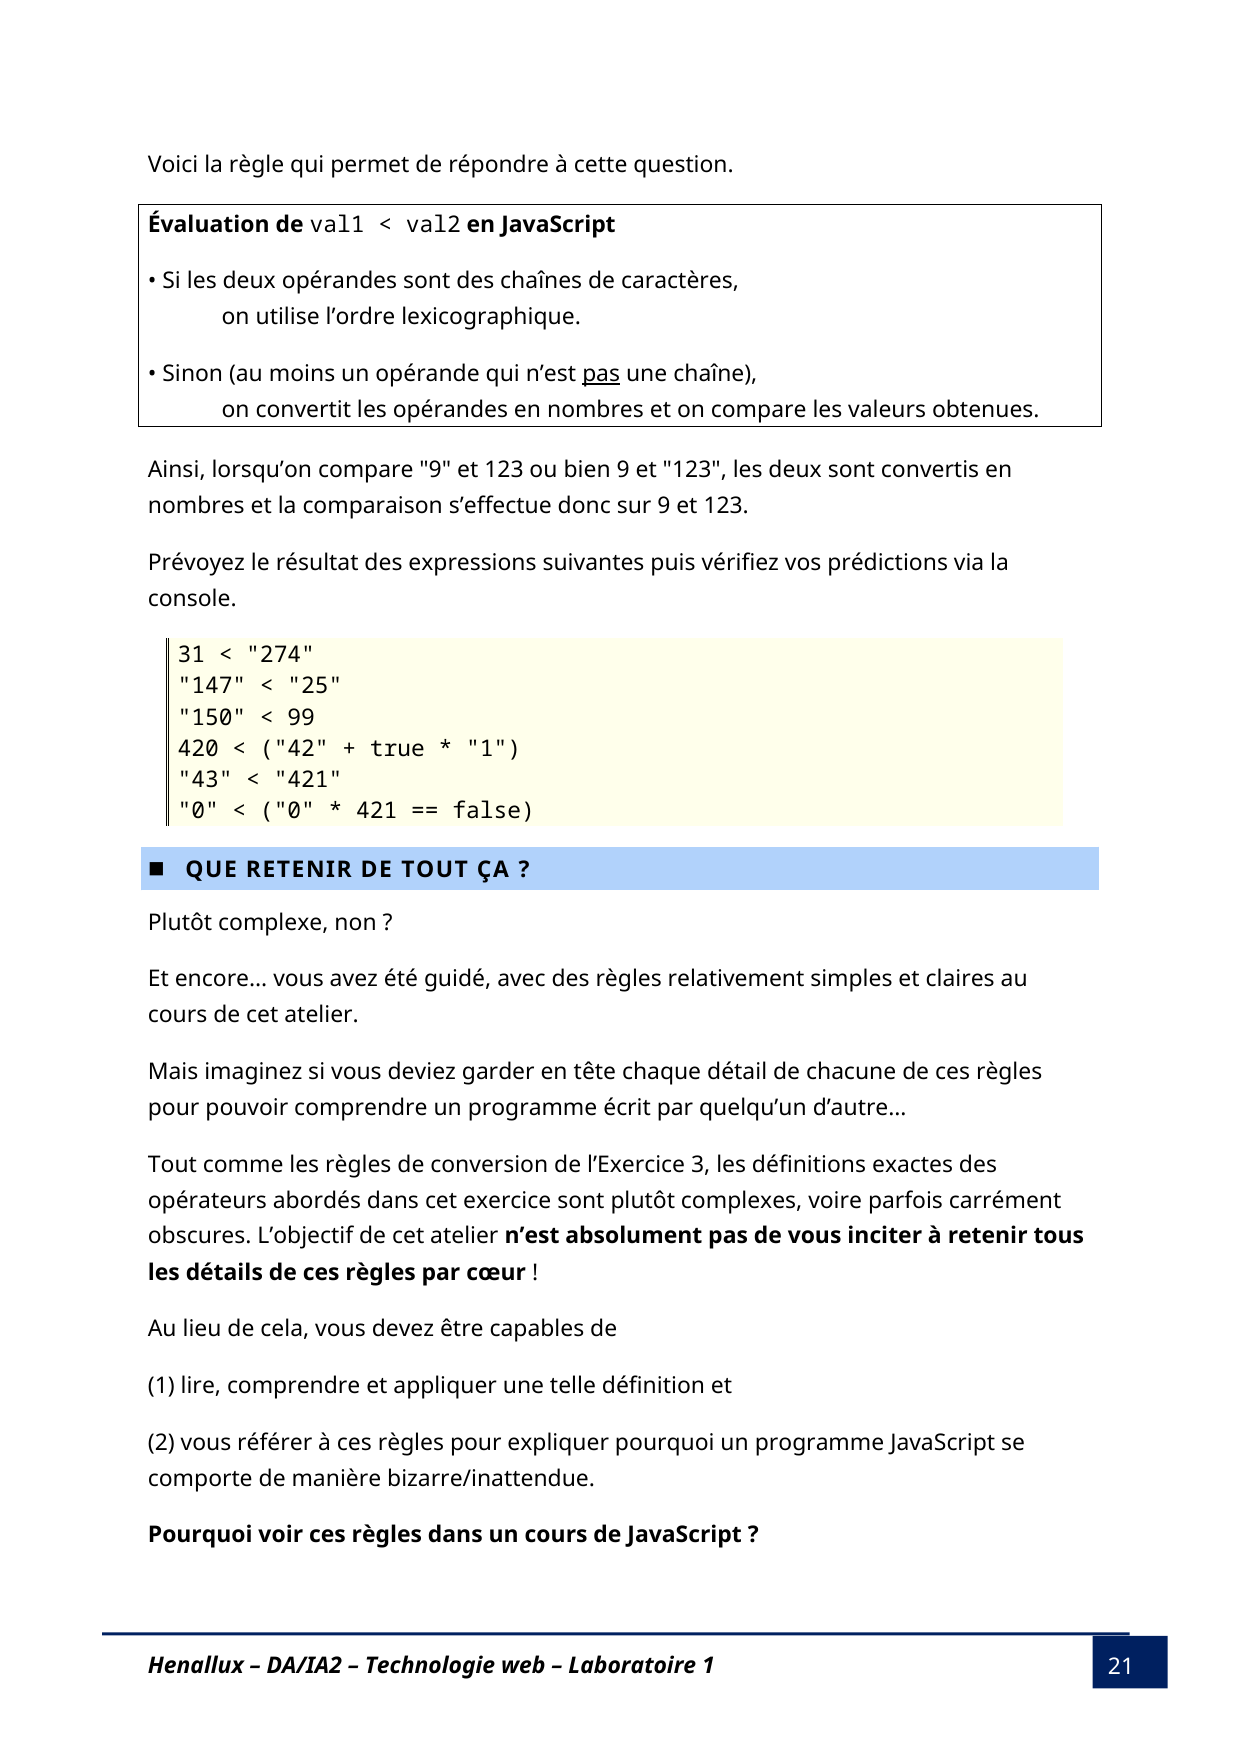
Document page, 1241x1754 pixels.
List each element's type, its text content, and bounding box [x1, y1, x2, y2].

text Tout comme les règles de conversion de l’Exercice 3, les définitions exactes des opérateurs abordés dans cet exercice sont plutôt complexes, voire parfois carrément obscures. L’objectif de cet atelier n’est absolument pas de vous inciter à retenir tous les détails de ces règles par cœur ! [148, 1148, 1093, 1287]
text 420 < ("42" + true * "1") [169, 732, 1063, 763]
text Pourquoi voir ces règles dans un cours de JavaScript ? [148, 1518, 1093, 1550]
text Prévoyez le résultat des expressions suivantes puis vérifiez vos prédictions via la console. [148, 546, 1093, 613]
text (2) vous référer à ces règles pour expliquer pourquoi un programme JavaScript se comporte de manière bizarre/inattendue. [148, 1426, 1093, 1493]
text Plutôt complexe, non ? [148, 905, 1093, 937]
text "0" < ("0" * 421 == false) [169, 794, 1063, 826]
text Et encore… vous avez été guidé, avec des règles relativement simples et claires au cours de cet atelier. [148, 962, 1093, 1029]
text • Sinon (au moins un opérande qui n’est pas une chaîne), on convertit les opérandes en nombres et on compare les valeurs obtenues. [139, 354, 1101, 426]
text • Si les deux opérandes sont des chaînes de caractères, on utilise l’ordre lexicographique. [139, 261, 1101, 331]
text Voici la règle qui permet de répondre à cette question. [148, 148, 1093, 179]
text Au lieu de cela, vous devez être capables de [148, 1312, 1093, 1343]
text "150" < 99 [169, 701, 1063, 732]
text "43" < "421" [169, 763, 1063, 794]
text "147" < "25" [169, 669, 1063, 701]
text Évaluation de val1 < val2 en JavaScript [139, 205, 1101, 239]
text 31 < "274" [169, 638, 1063, 669]
text Ainsi, lorsqu’on compare "9" et 123 ou bien 9 et "123", les deux sont convertis en nombres et la comparaison s’effectue donc sur 9 et 123. [148, 453, 1093, 520]
text Mais imaginez si vous deviez garder en tête chaque détail de chacune de ces règles pour pouvoir comprendre un programme écrit par quelqu’un d’autre… [148, 1055, 1093, 1122]
text (1) lire, comprendre et appliquer une telle définition et [148, 1369, 1093, 1400]
subtitle Que retenir de tout ça ? [148, 853, 1093, 884]
